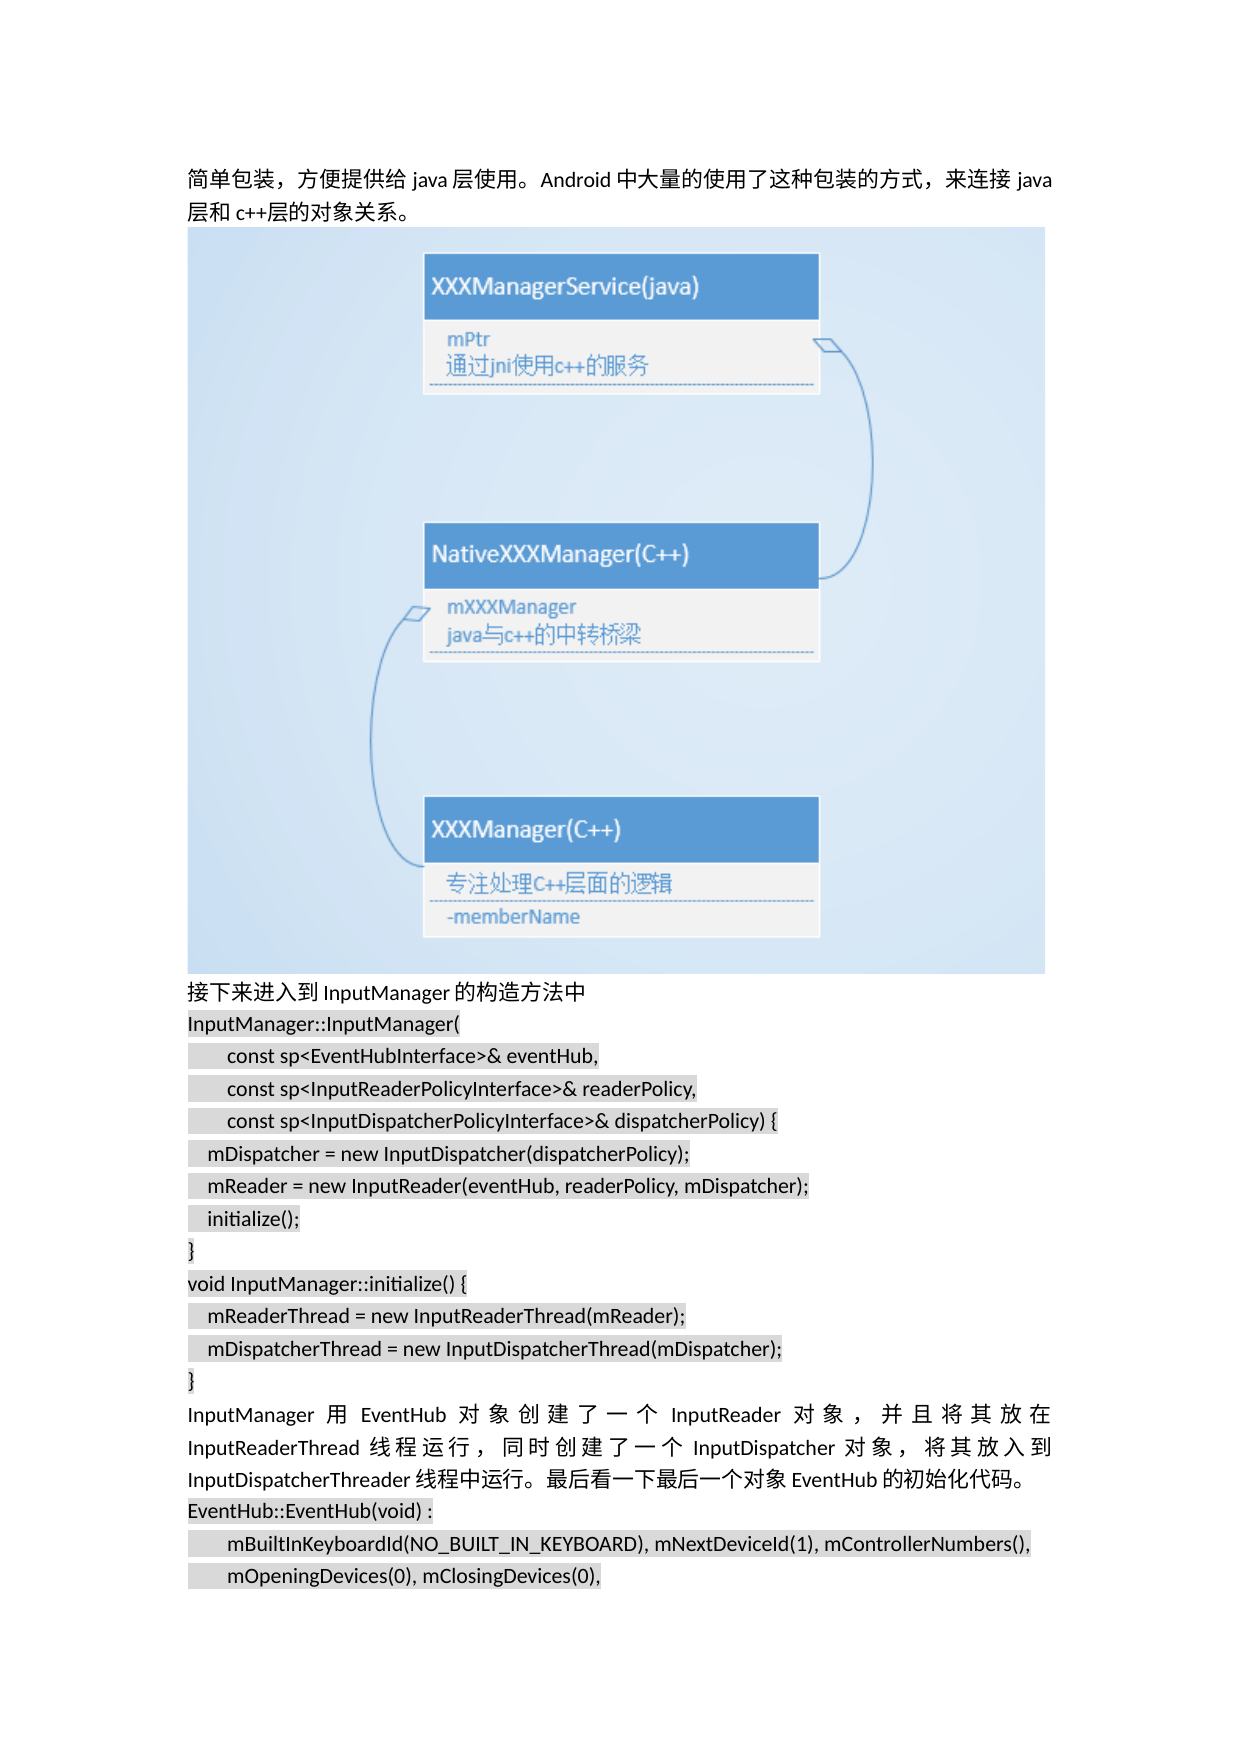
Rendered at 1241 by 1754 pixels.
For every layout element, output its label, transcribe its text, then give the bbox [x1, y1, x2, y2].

text mOpeningDevices(0), mClosingDevices(0), [187, 1559, 1053, 1592]
text } [187, 1364, 1053, 1397]
text mReaderThread = new InputReaderThread(mReader); [187, 1299, 1053, 1332]
text mDispatcherThread = new InputDispatcherThread(mDispatcher); [187, 1332, 1053, 1364]
text const sp<InputDispatcherPolicyInterface>& dispatcherPolicy) { [187, 1104, 1053, 1137]
text initialize(); [187, 1202, 1053, 1234]
text mDispatcher = new InputDispatcher(dispatcherPolicy); [187, 1137, 1053, 1169]
picture [187, 227, 1046, 974]
text const sp<InputReaderPolicyInterface>& readerPolicy, [187, 1072, 1053, 1104]
text mReader = new InputReader(eventHub, readerPolicy, mDispatcher); [187, 1169, 1053, 1202]
text void InputManager::initialize() { [187, 1267, 1053, 1299]
text InputManager::InputManager( [187, 1007, 1053, 1039]
text const sp<EventHubInterface>& eventHub, [187, 1039, 1053, 1072]
text } [187, 1234, 1053, 1267]
text EventHub::EventHub(void) : [187, 1494, 1053, 1527]
text mBuiltInKeyboardId(NO_BUILT_IN_KEYBOARD), mNextDeviceId(1), mControllerNumbers(), [187, 1527, 1053, 1559]
text InputManager用EventHub对象创建了一个InputReader对象，并且将其放在InputReaderThread线程运行，同时创建了一个InputDispatcher对象，将其放入到InputDispatcherThreader线程中运行。最后看一下最后一个对象EventHub的初始化代码。 [187, 1397, 1053, 1494]
text 接下来进入到InputManager的构造方法中 [187, 974, 1053, 1007]
